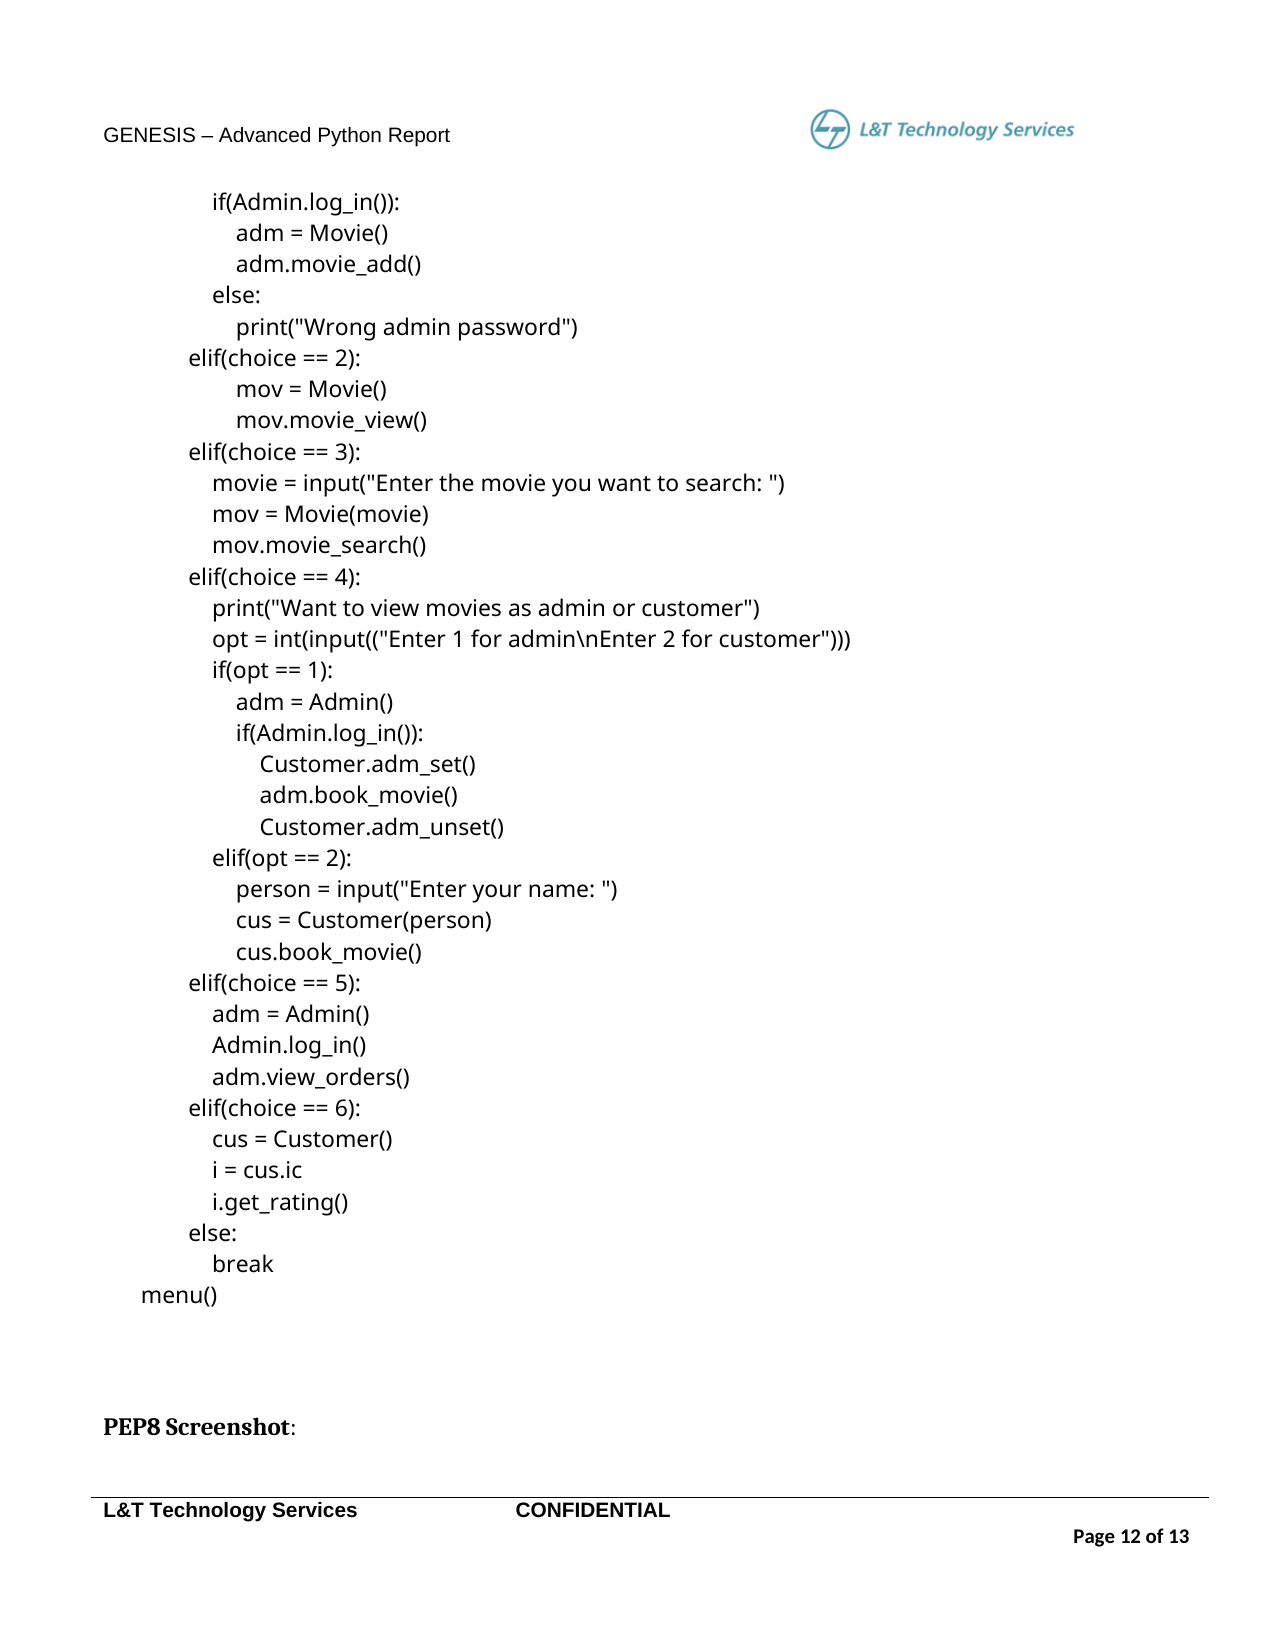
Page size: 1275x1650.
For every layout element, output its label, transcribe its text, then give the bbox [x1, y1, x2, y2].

text i.get_rating() [103, 1186, 1162, 1217]
text Customer.adm_unset() [103, 811, 1162, 842]
text movie = input("Enter the movie you want to search: ") [103, 467, 1162, 498]
text cus.book_movie() [103, 936, 1162, 967]
text cus = Customer() [103, 1123, 1162, 1154]
text elif(choice == 5): [103, 967, 1162, 998]
text elif(choice == 3): [103, 436, 1162, 467]
text adm = Movie() [103, 217, 1162, 248]
text if(opt == 1): [103, 654, 1162, 686]
text Admin.log_in() [103, 1029, 1162, 1061]
text if(Admin.log_in()): [103, 186, 1162, 217]
text adm = Admin() [103, 686, 1162, 717]
text elif(opt == 2): [103, 842, 1162, 873]
text elif(choice == 4): [103, 561, 1162, 592]
text person = input("Enter your name: ") [103, 873, 1162, 904]
text mov = Movie(movie) [103, 498, 1162, 529]
text opt = int(input(("Enter 1 for admin\nEnter 2 for customer"))) [103, 623, 1162, 654]
text else: [103, 1217, 1162, 1248]
text mov.movie_search() [103, 529, 1162, 561]
text adm = Admin() [103, 998, 1162, 1029]
text elif(choice == 6): [103, 1092, 1162, 1123]
text adm.movie_add() [103, 248, 1162, 279]
text cus = Customer(person) [103, 904, 1162, 936]
subtitle PEP8 Screenshot: [103, 1412, 1162, 1441]
text mov.movie_view() [103, 404, 1162, 436]
text Customer.adm_set() [103, 748, 1162, 779]
text print("Want to view movies as admin or customer") [103, 592, 1162, 623]
text menu() [103, 1279, 1162, 1311]
text i = cus.ic [103, 1154, 1162, 1186]
text if(Admin.log_in()): [103, 717, 1162, 748]
text mov = Movie() [103, 373, 1162, 404]
text adm.view_orders() [103, 1061, 1162, 1092]
text elif(choice == 2): [103, 342, 1162, 373]
text print("Wrong admin password") [103, 311, 1162, 342]
text else: [103, 279, 1162, 311]
text adm.book_movie() [103, 779, 1162, 811]
text break [103, 1248, 1162, 1279]
picture [808, 98, 1075, 162]
